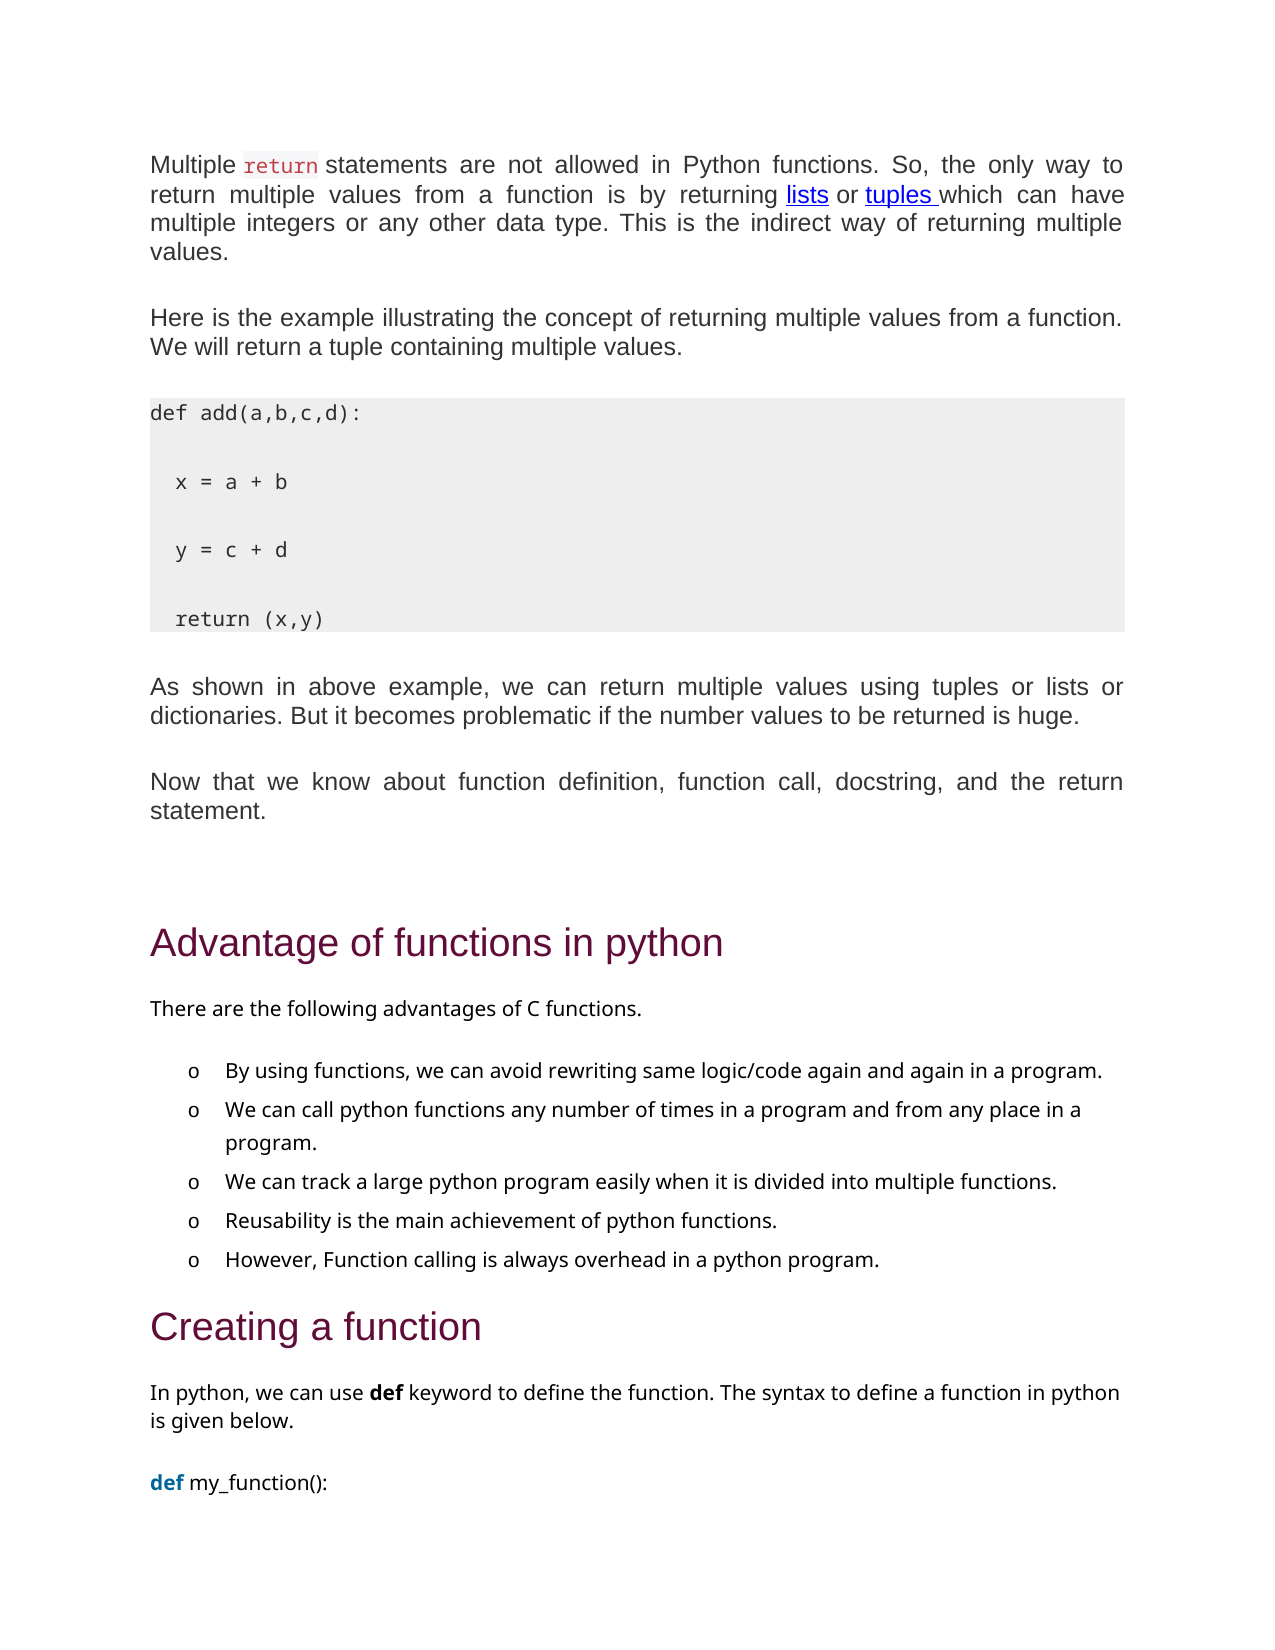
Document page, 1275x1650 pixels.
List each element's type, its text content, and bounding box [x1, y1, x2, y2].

text Here is the example illustrating the concept of returning multiple values from a function. We will return a tuple containing multiple values. [150, 303, 1125, 361]
text As shown in above example, we can return multiple values using tuples or lists or dictionaries. But it becomes problematic if the number values to be returned is huge. [150, 672, 1125, 729]
text y = c + d [150, 535, 1125, 564]
list By using functions, we can avoid rewriting same logic/code again and again in a program. [187, 1052, 1125, 1085]
text def my_function(): [150, 1464, 1125, 1497]
text def add(a,b,c,d): [150, 398, 1125, 427]
text Multiple return statements are not allowed in Python functions. So, the only way to return multiple values from a function is by returning lists or tuples which can have multiple integers or any other data type. This is the indirect way of returning multiple values. [150, 150, 1125, 266]
list We can call python functions any number of times in a program and from any place in a program. [187, 1091, 1125, 1157]
text There are the following advantages of C functions. [150, 994, 1125, 1023]
text In python, we can use def keyword to define the function. The syntax to define a function in python is given below. [150, 1378, 1125, 1435]
list However, Function calling is always overhead in a python program. [187, 1241, 1125, 1274]
text x = a + b [150, 467, 1125, 495]
subtitle Creating a function [150, 1303, 1125, 1349]
text return (x,y) [150, 604, 1125, 632]
subtitle Advantage of functions in python [150, 920, 1125, 965]
list We can track a large python program easily when it is divided into multiple functions. [187, 1163, 1125, 1196]
text Now that we know about function definition, function call, docstring, and the return statement. [150, 767, 1125, 824]
list Reusability is the main achievement of python functions. [187, 1202, 1125, 1235]
